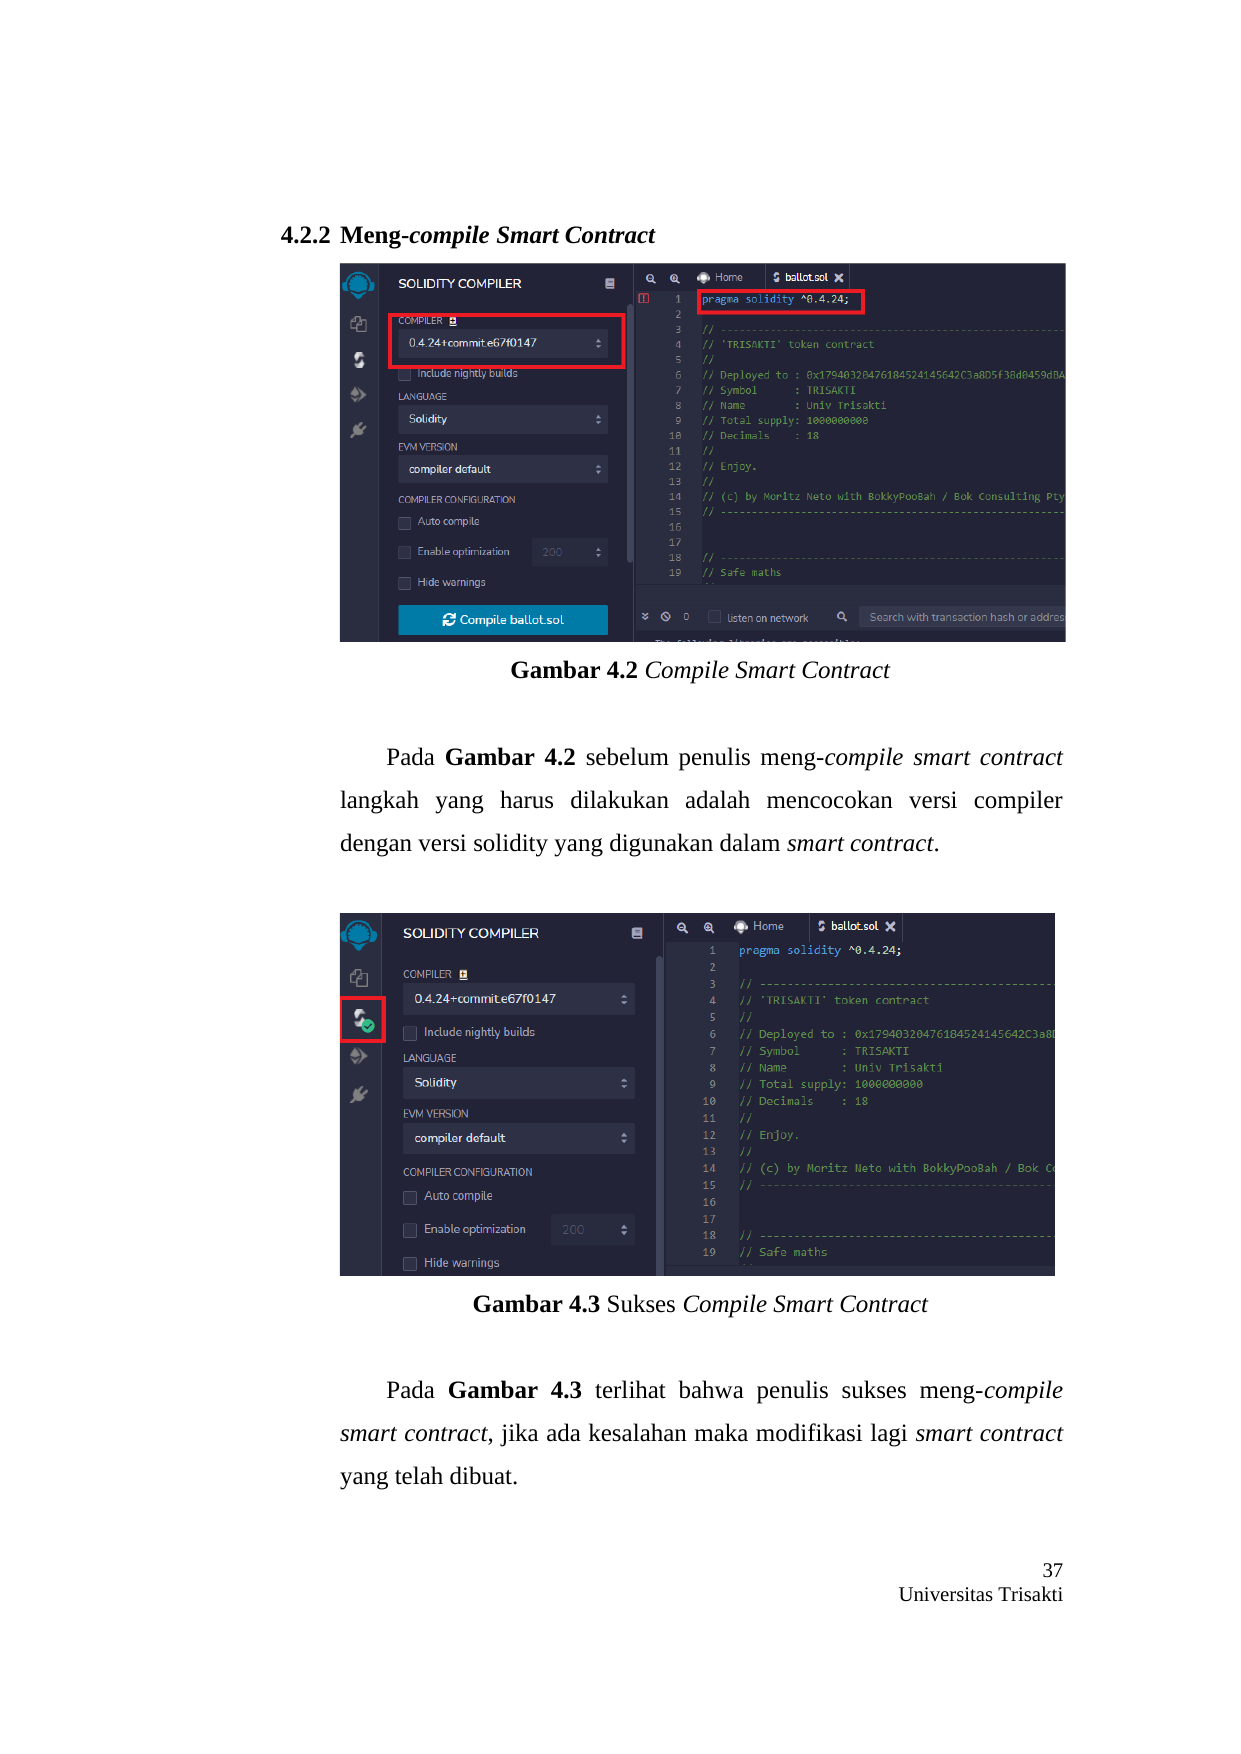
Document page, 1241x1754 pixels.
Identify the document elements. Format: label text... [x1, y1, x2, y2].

list Gambar 4.3 Sukses Compile Smart Contract [340, 1289, 1063, 1318]
list Pada Gambar 4.3 terlihat bahwa penulis sukses meng-compile smart contract, jika ada kesalahan maka modifikasi lagi smart contract yang telah dibuat. [340, 1375, 1063, 1490]
list Pada Gambar 4.2 sebelum penulis meng-compile smart contract langkah yang harus dilakukan adalah mencocokan versi compiler dengan versi solidity yang digunakan dalam smart contract. [340, 742, 1063, 857]
picture [339, 913, 1055, 1276]
list Gambar 4.2 Compile Smart Contract [340, 656, 1063, 684]
list Meng-compile Smart Contract [281, 220, 1063, 249]
picture [339, 263, 1066, 642]
